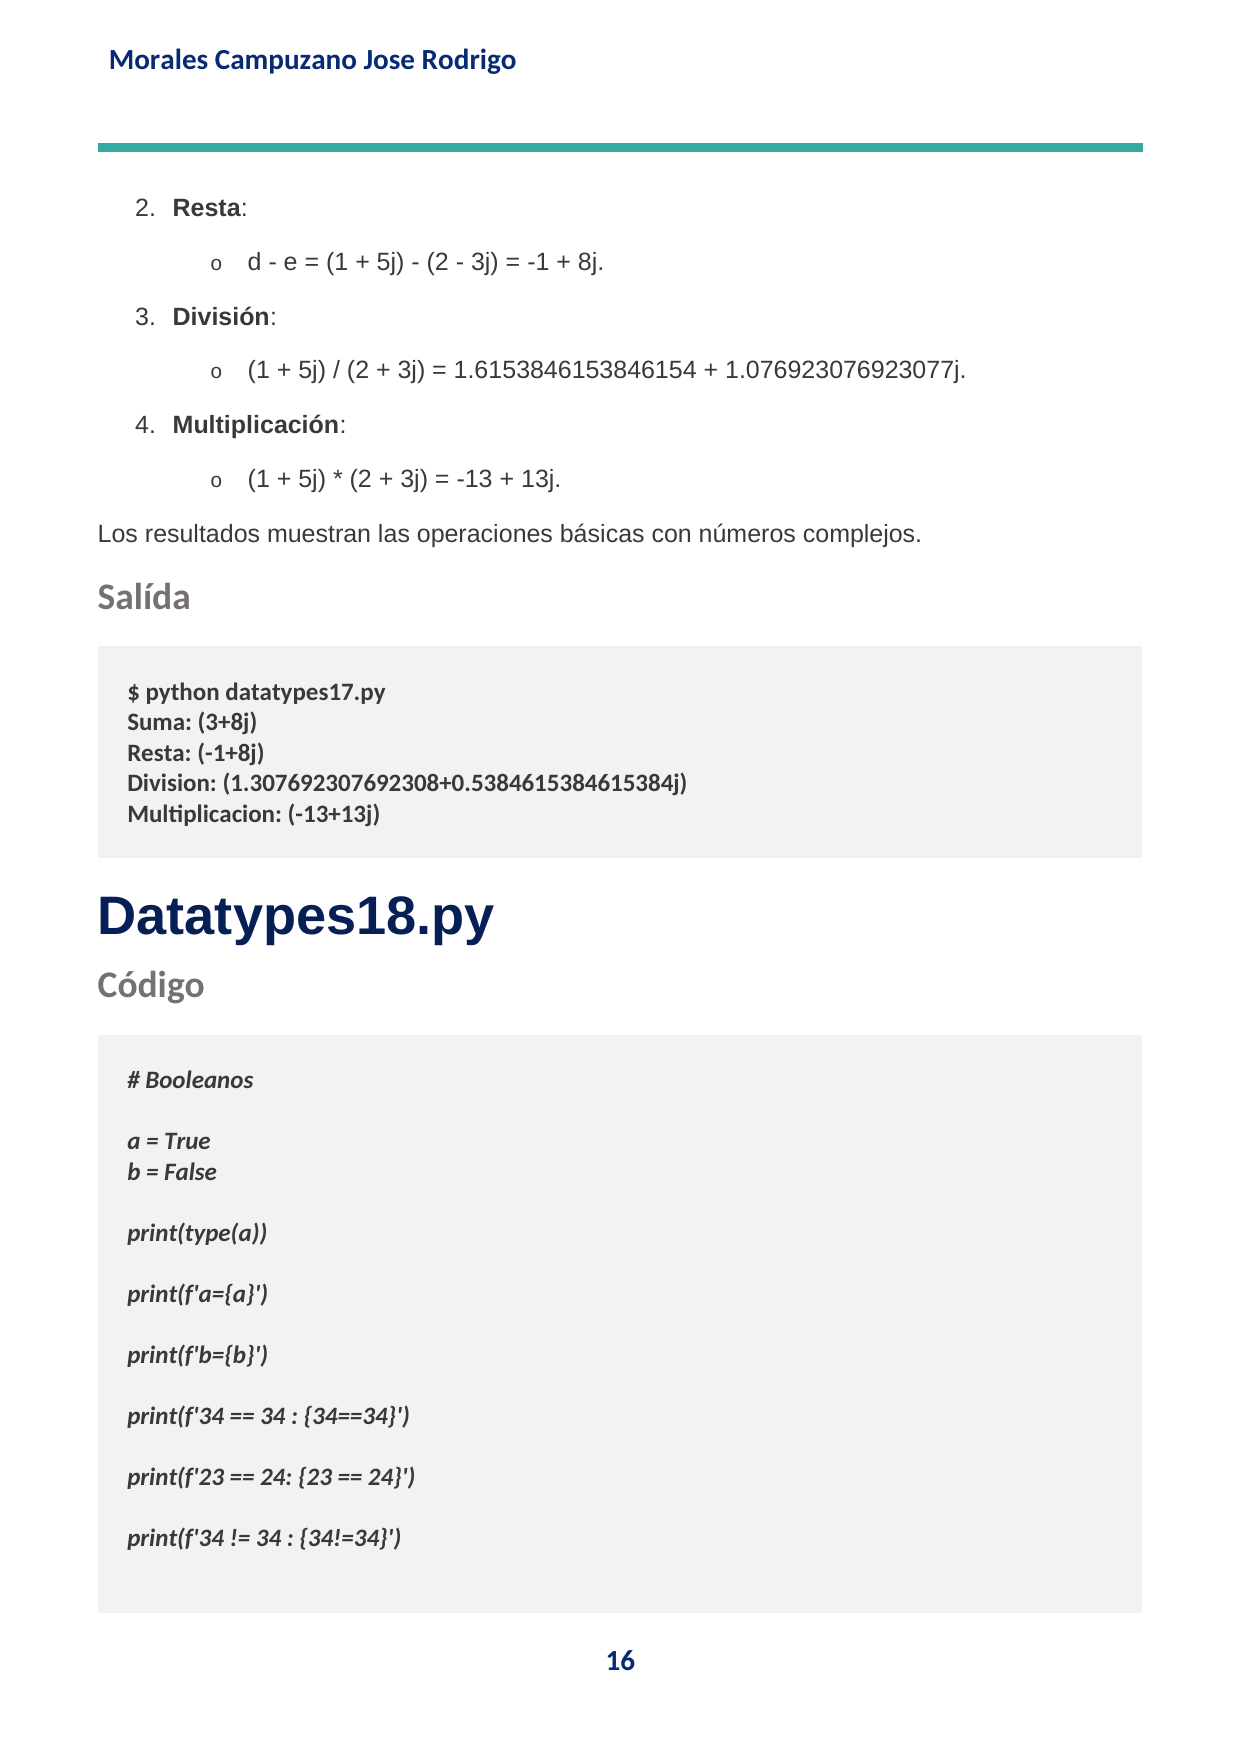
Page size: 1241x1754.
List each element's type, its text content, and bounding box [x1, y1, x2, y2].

list (1 + 5j) / (2 + 3j) = 1.6153846153846154 + 1.076923076923077j. [210, 355, 1143, 385]
table_header $ python datatypes17.py Suma: (3+8j) Resta: (-1+8j) Division: (1.307692307692308+0.5384615384615384j) Multiplicacion: (-13+13j) [98, 646, 1142, 858]
text Los resultados muestran las operaciones básicas con números complejos. [97, 519, 1143, 548]
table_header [98, 1035, 1142, 1613]
subtitle Datatypes18.py [97, 883, 1143, 946]
list División: [135, 302, 1143, 330]
list Resta: [135, 193, 1143, 222]
list Multiplicación: [135, 410, 1143, 439]
text Código [97, 961, 1143, 1007]
list (1 + 5j) * (2 + 3j) = -13 + 13j. [210, 464, 1143, 494]
list d - e = (1 + 5j) - (2 - 3j) = -1 + 8j. [210, 247, 1143, 276]
text Salída [97, 573, 1143, 619]
